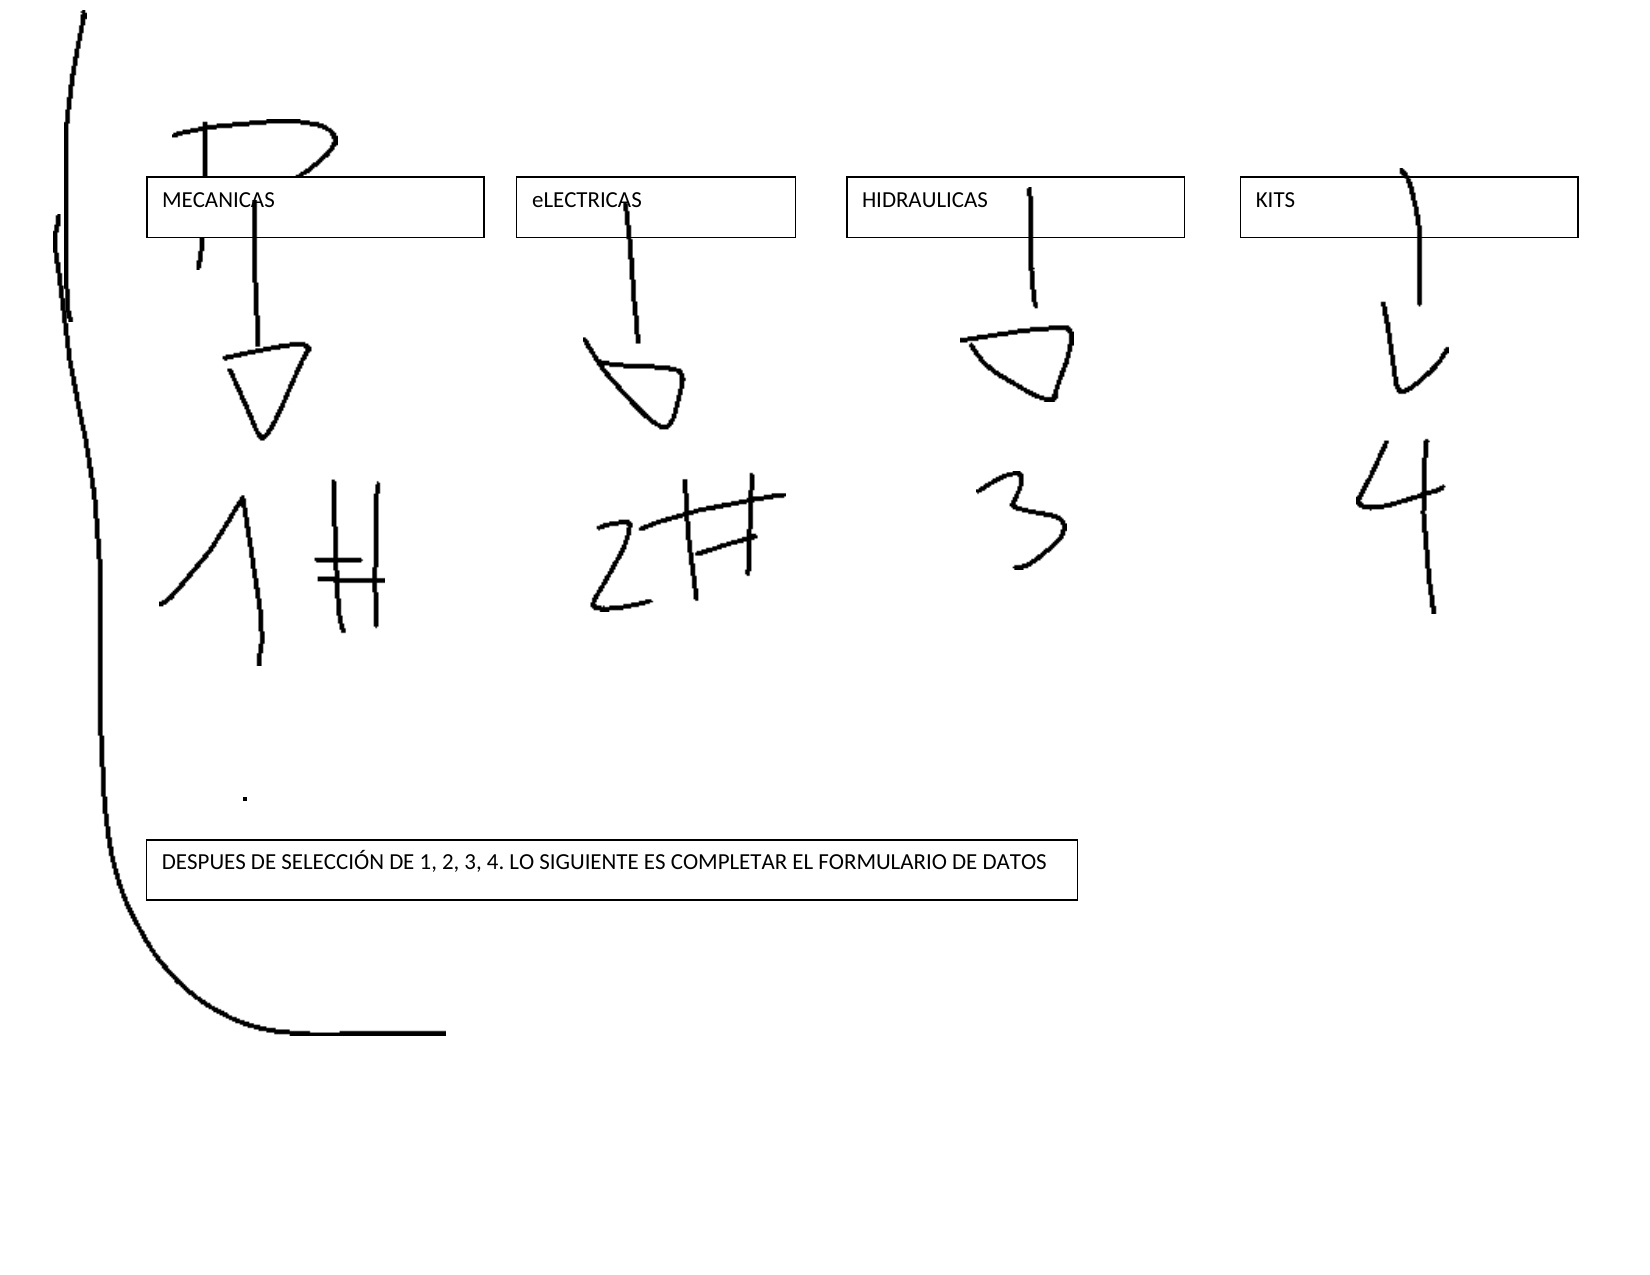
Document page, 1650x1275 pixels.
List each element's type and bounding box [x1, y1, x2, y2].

picture [172, 119, 338, 176]
picture [976, 471, 1067, 570]
picture [960, 187, 1074, 402]
picture [1356, 168, 1449, 614]
picture [583, 202, 786, 612]
picture [53, 10, 446, 1036]
